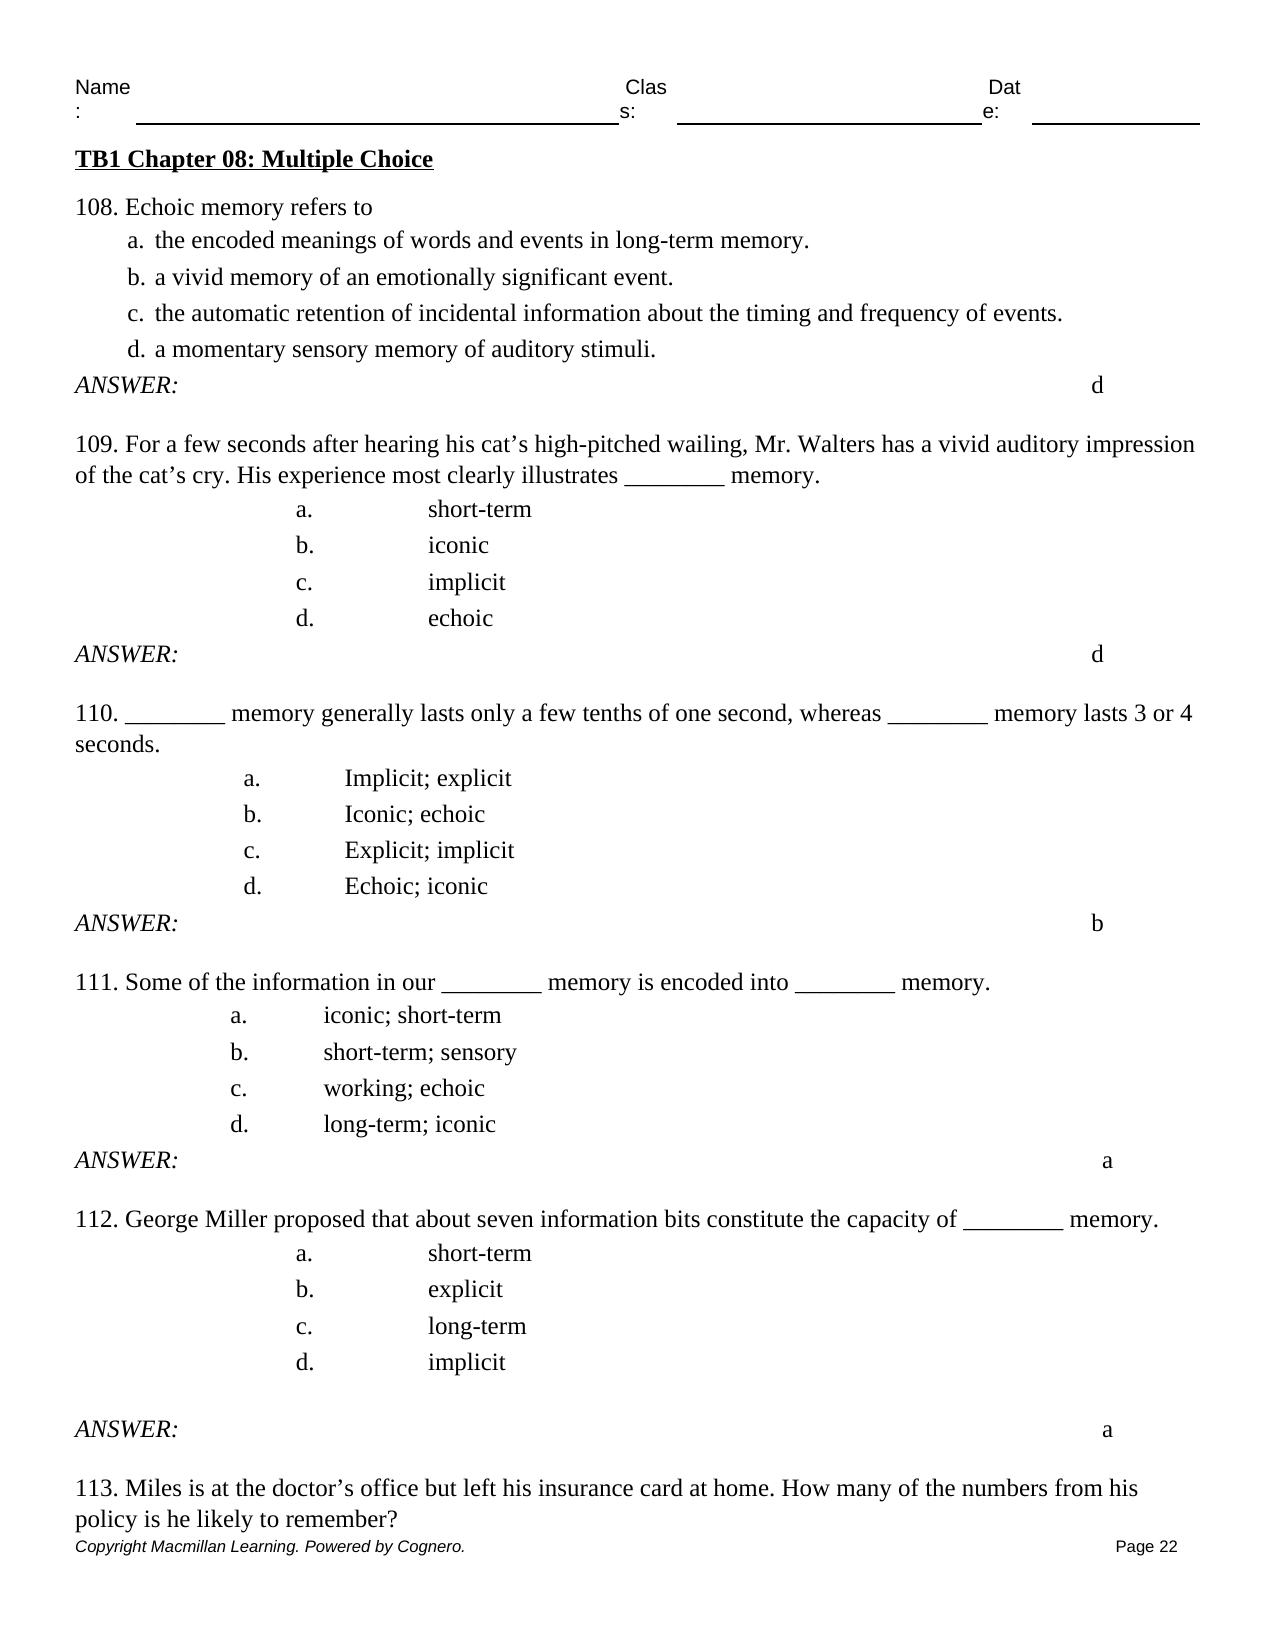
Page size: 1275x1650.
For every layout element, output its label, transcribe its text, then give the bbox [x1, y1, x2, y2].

table_header 110. ________ memory generally lasts only a few tenths of one second, whereas ________ memory lasts 3 or 4 seconds. [75, 698, 1200, 939]
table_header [75, 1473, 1200, 1534]
table_header 109. For a few seconds after hearing his cat’s high-pitched wailing, Mr. Walters has a vivid auditory impression of the cat’s cry. His experience most clearly illustrates ________ memory. [75, 430, 1200, 671]
table_header 108. Echoic memory refers to [75, 192, 1200, 402]
table_header 112. George Miller proposed that about seven information bits constitute the capacity of ________ memory. [75, 1204, 1200, 1446]
table_header 111. Some of the information in our ________ memory is encoded into ________ memory. [75, 967, 1200, 1177]
